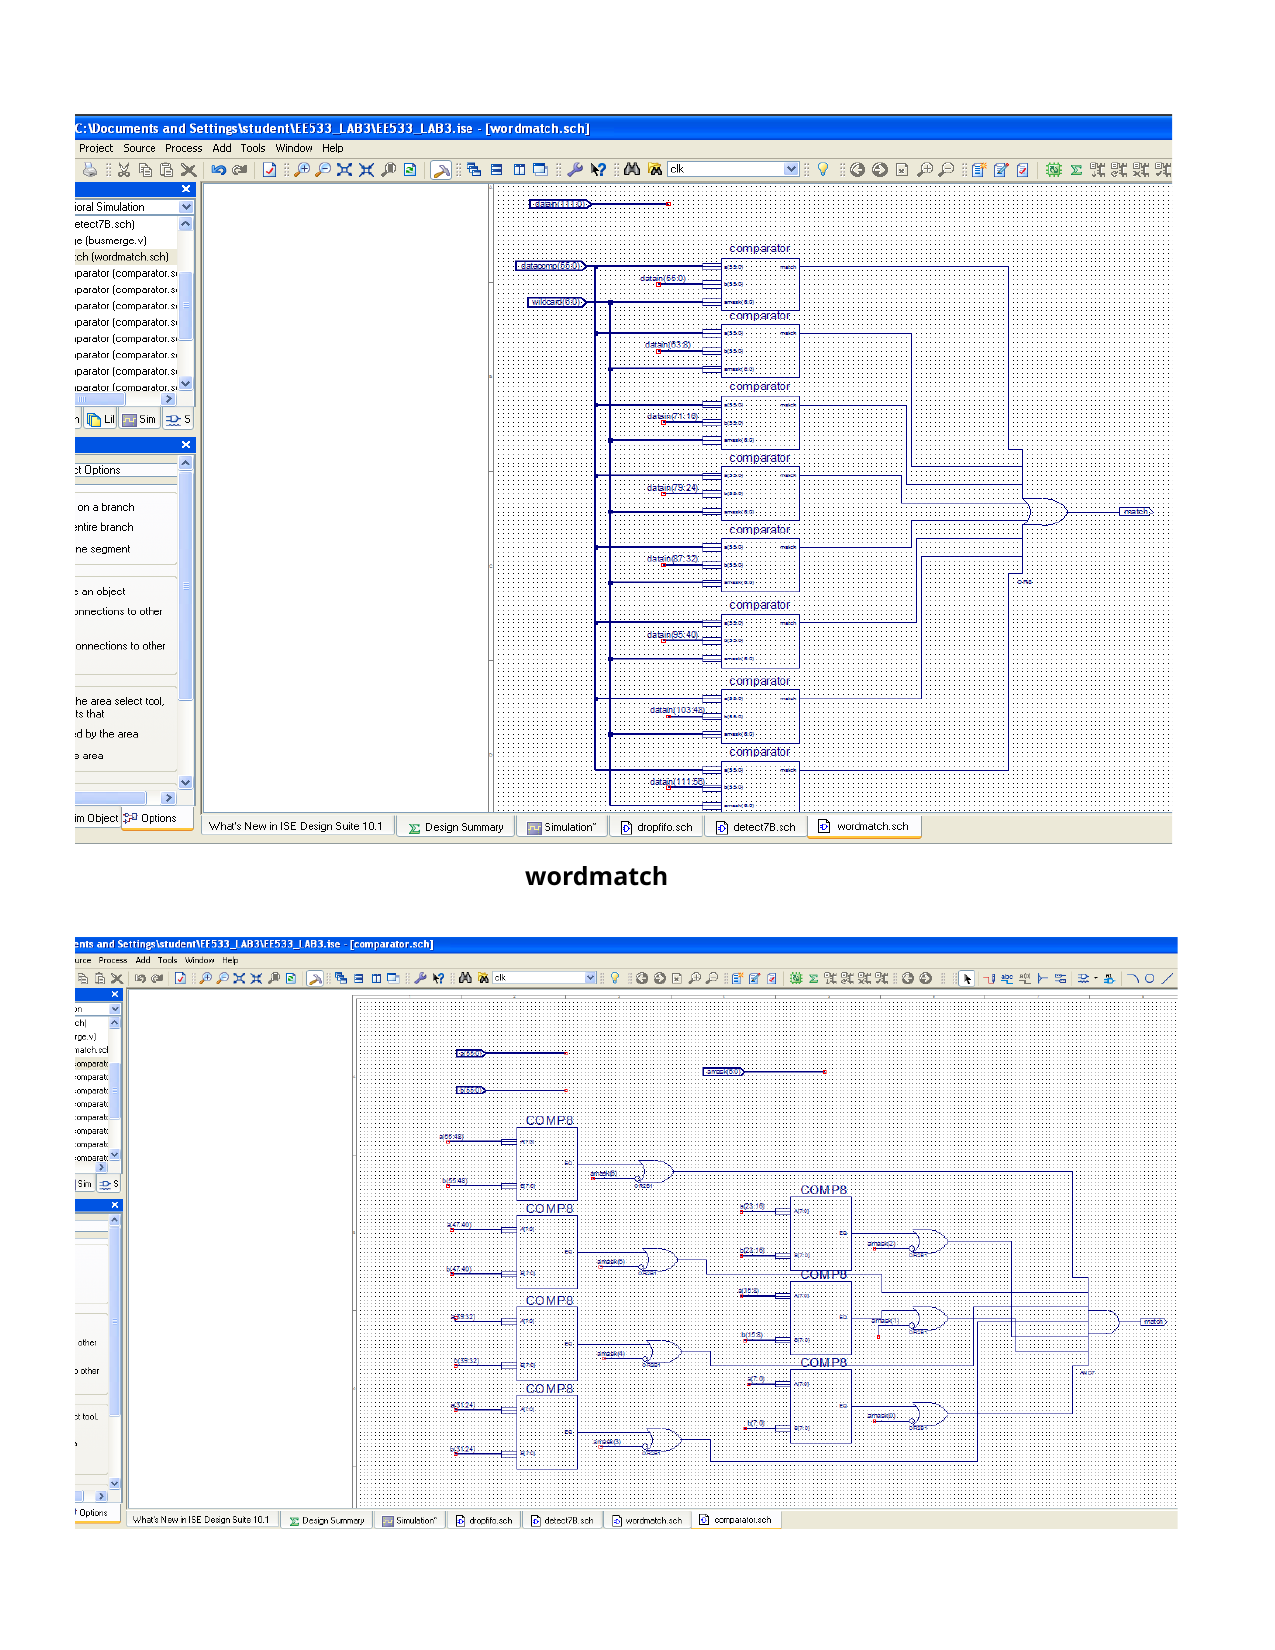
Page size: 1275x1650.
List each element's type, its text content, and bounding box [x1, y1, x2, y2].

picture [75, 937, 1178, 1529]
picture [75, 114, 1173, 854]
